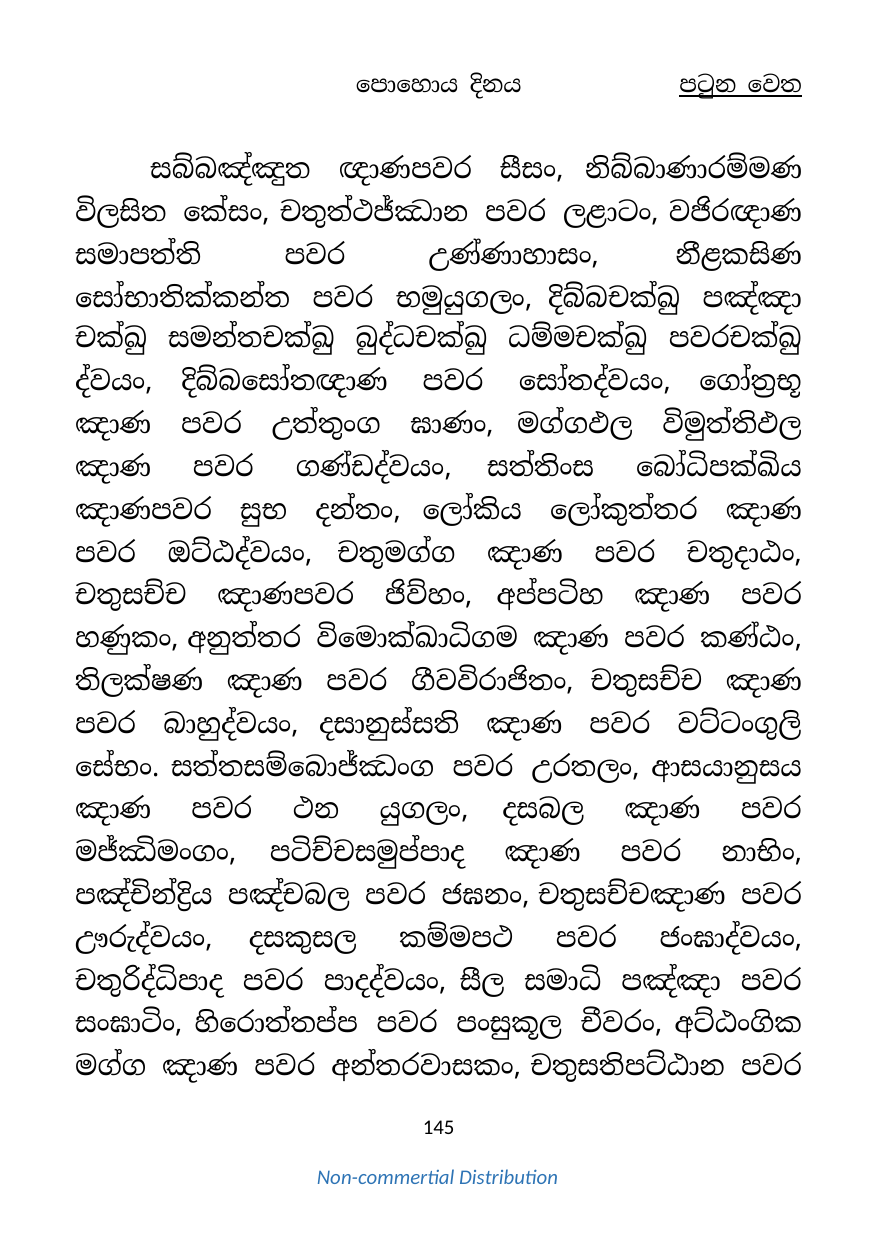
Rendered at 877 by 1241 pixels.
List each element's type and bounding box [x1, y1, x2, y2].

text [75, 150, 802, 1084]
